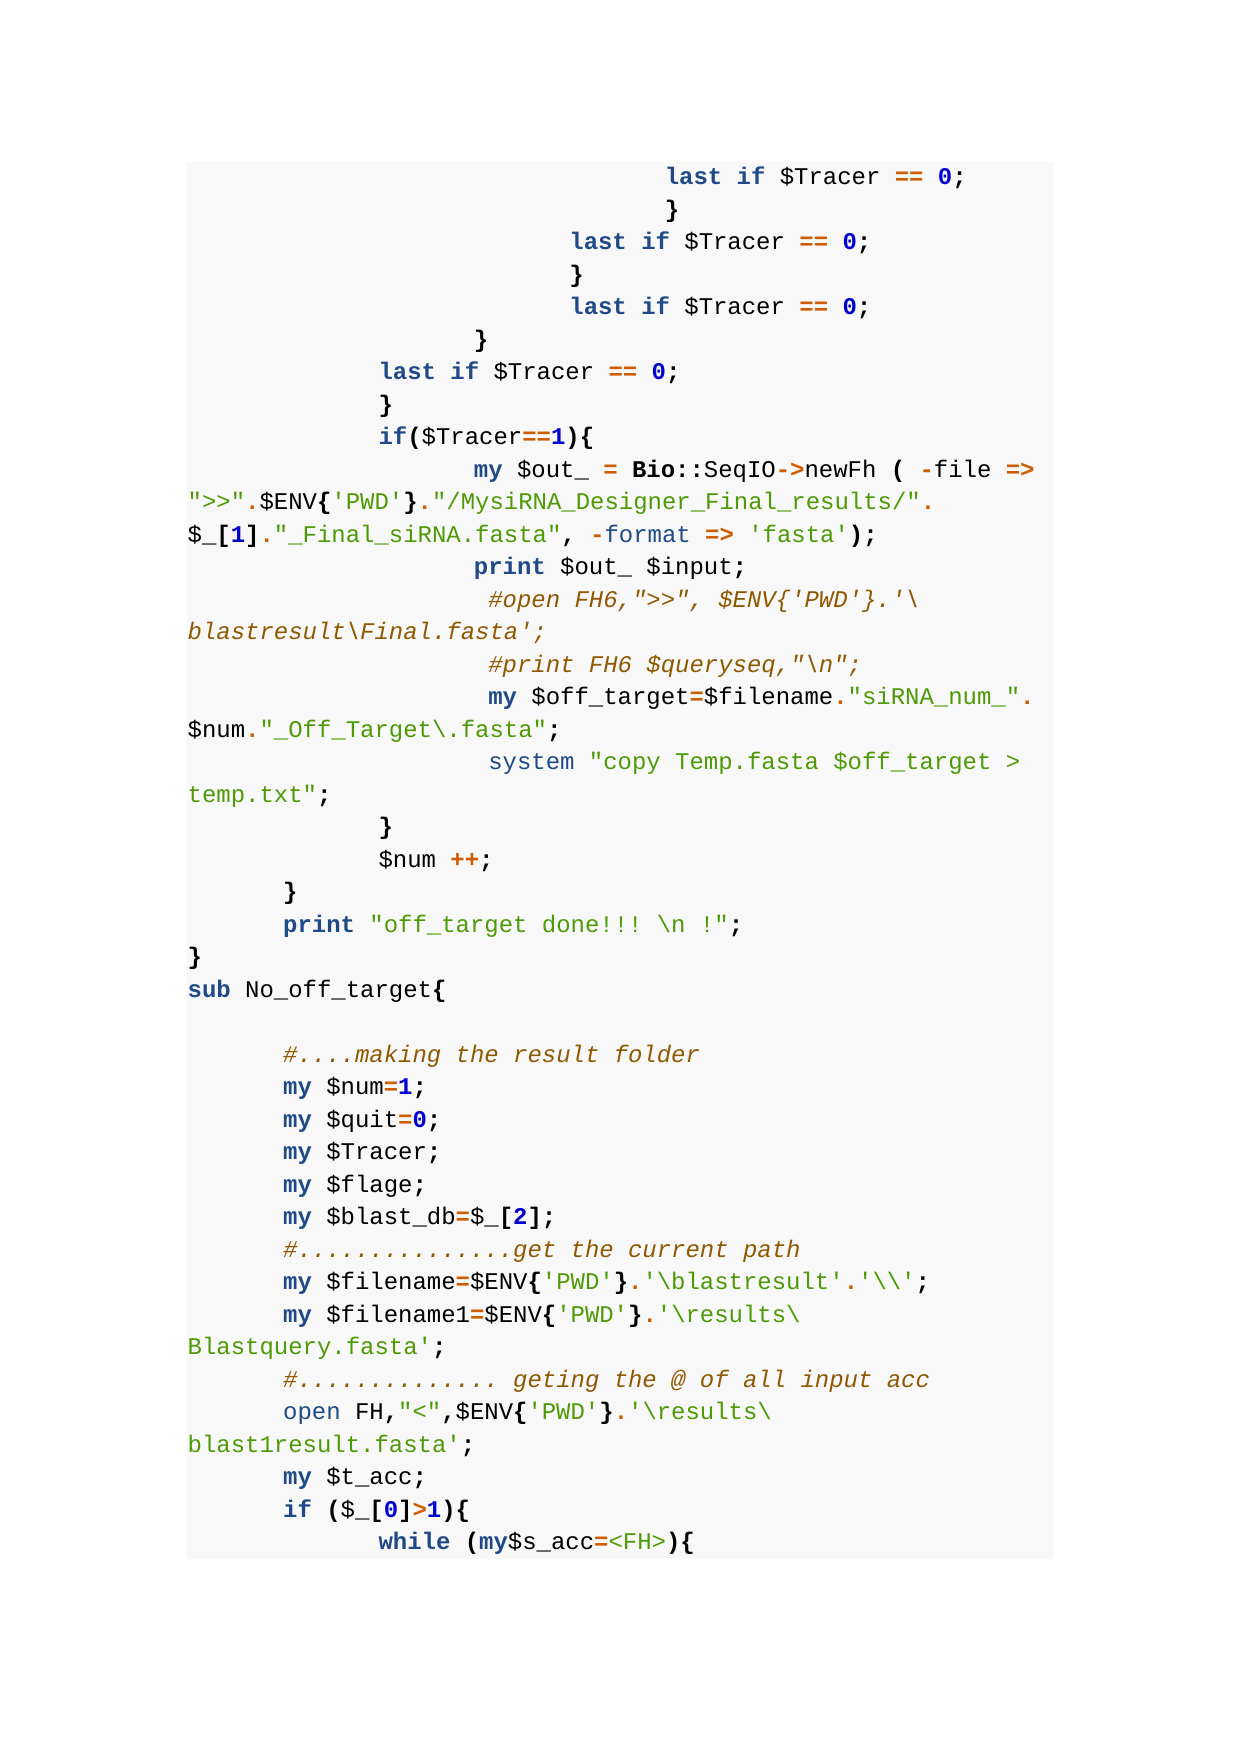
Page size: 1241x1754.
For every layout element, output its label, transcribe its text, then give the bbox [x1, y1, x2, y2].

text } [187, 812, 1053, 844]
text if ($_[0]>1){ [187, 1494, 1053, 1527]
text } [187, 324, 1053, 357]
text last if $Tracer == 0; [187, 162, 1053, 194]
text print $out_ $input; [187, 552, 1053, 584]
text my $flage; [187, 1169, 1053, 1202]
text my $t_acc; [187, 1462, 1053, 1494]
text my $num=1; [187, 1072, 1053, 1104]
text #...............get the current path [187, 1234, 1053, 1267]
text } [187, 389, 1053, 422]
text #print FH6 $queryseq,"\n"; [187, 649, 1053, 682]
text } [187, 942, 1053, 974]
text my $blast_db=$_[2]; [187, 1202, 1053, 1234]
text last if $Tracer == 0; [187, 292, 1053, 324]
text last if $Tracer == 0; [187, 227, 1053, 259]
text #.............. geting the @ of all input acc [187, 1364, 1053, 1397]
text } [187, 259, 1053, 292]
text last if $Tracer == 0; [187, 357, 1053, 389]
text my $out_ = Bio::SeqIO->newFh ( -file => ">>".$ENV{'PWD'}."/MysiRNA_Designer_Final_results/".$_[1]."_Final_siRNA.fasta", -format => 'fasta'); [187, 454, 1053, 552]
text my $filename=$ENV{'PWD'}.'\blastresult'.'\\'; [187, 1267, 1053, 1299]
text my $Tracer; [187, 1137, 1053, 1169]
text } [187, 194, 1053, 227]
text my $filename1=$ENV{'PWD'}.'\results\Blastquery.fasta'; [187, 1299, 1053, 1364]
text if($Tracer==1){ [187, 422, 1053, 454]
text while (my$s_acc=<FH>){ [187, 1527, 1053, 1559]
text #....making the result folder [187, 1039, 1053, 1072]
text open FH,"<",$ENV{'PWD'}.'\results\blast1result.fasta'; [187, 1397, 1053, 1462]
text } [187, 877, 1053, 909]
text my $off_target=$filename."siRNA_num_".$num."_Off_Target\.fasta"; [187, 682, 1053, 747]
text system "copy Temp.fasta $off_target > temp.txt"; [187, 747, 1053, 812]
text print "off_target done!!! \n !"; [187, 909, 1053, 942]
text $num ++; [187, 844, 1053, 877]
text sub No_off_target{ [187, 974, 1053, 1007]
text #open FH6,">>", $ENV{'PWD'}.'\blastresult\Final.fasta'; [187, 584, 1053, 649]
text my $quit=0; [187, 1104, 1053, 1137]
